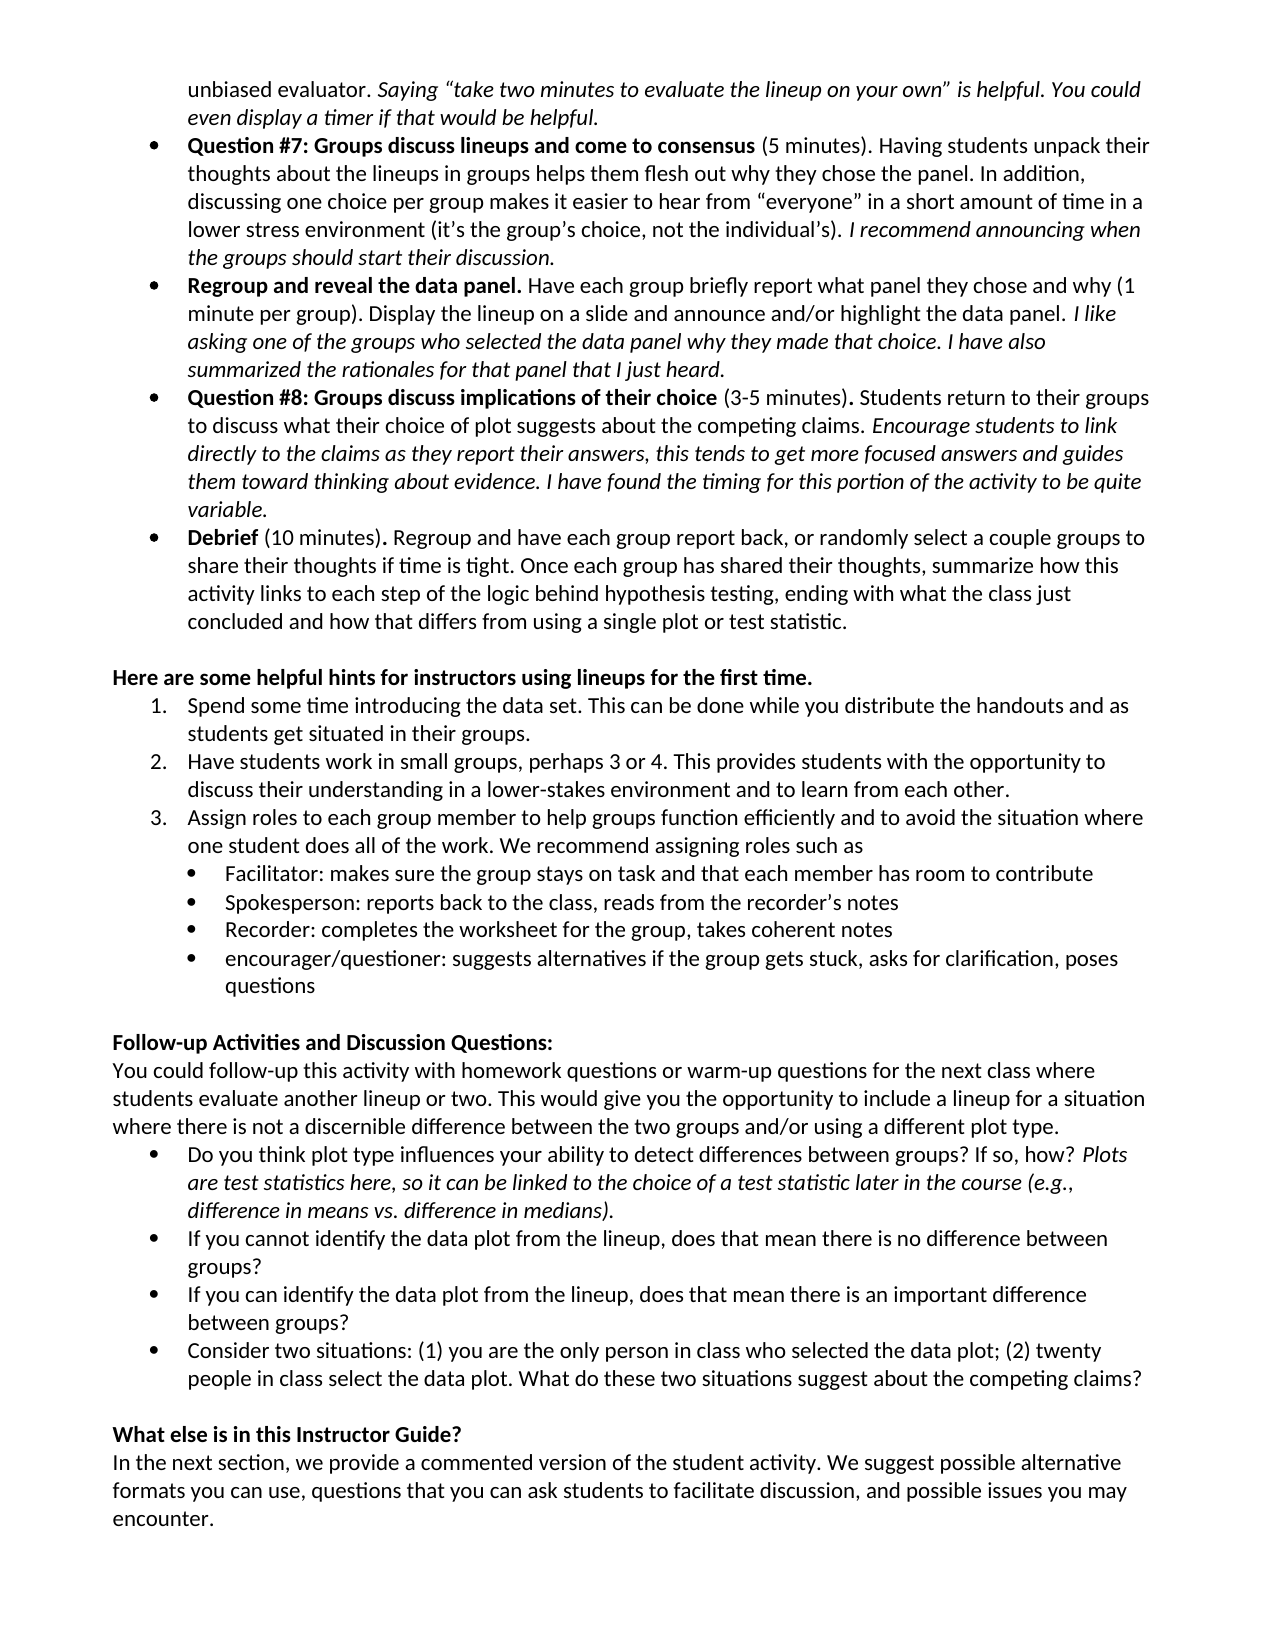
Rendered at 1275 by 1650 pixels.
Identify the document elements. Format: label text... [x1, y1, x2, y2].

list Do you think plot type influences your ability to detect differences between groups? If so, how? Plots are test statistics here, so it can be linked to the choice of a test statistic later in the course (e.g., difference in means vs. difference in medians). [150, 1140, 1162, 1224]
list Spokesperson: reports back to the class, reads from the recorder’s notes [187, 888, 1162, 916]
list If you cannot identify the data plot from the lineup, does that mean there is no difference between groups? [150, 1224, 1162, 1280]
list Assign roles to each group member to help groups function efficiently and to avoid the situation where one student does all of the work. We recommend assigning roles such as [150, 803, 1162, 859]
text In the next section, we provide a commented version of the student activity. We suggest possible alternative formats you can use, questions that you can ask students to facilitate discussion, and possible issues you may encounter. [112, 1448, 1162, 1532]
text You could follow-up this activity with homework questions or warm-up questions for the next class where students evaluate another lineup or two. This would give you the opportunity to include a lineup for a situation where there is not a discernible difference between the two groups and/or using a different plot type. [112, 1056, 1162, 1140]
text Here are some helpful hints for instructors using lineups for the first time. [112, 663, 1162, 691]
list Facilitator: makes sure the group stays on task and that each member has room to contribute [187, 859, 1162, 888]
list Question #8: Groups discuss implications of their choice (3-5 minutes). Students return to their groups to discuss what their choice of plot suggests about the competing claims. Encourage students to link directly to the claims as they report their answers, this tends to get more focused answers and guides them toward thinking about evidence. I have found the timing for this portion of the activity to be quite variable. [150, 383, 1162, 523]
list Question #7: Groups discuss lineups and come to consensus (5 minutes). Having students unpack their thoughts about the lineups in groups helps them flesh out why they chose the panel. In addition, discussing one choice per group makes it easier to hear from “everyone” in a short amount of time in a lower stress environment (it’s the group’s choice, not the individual’s). I recommend announcing when the groups should start their discussion. [150, 131, 1162, 271]
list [150, 75, 1162, 131]
list encourager/questioner: suggests alternatives if the group gets stuck, asks for clarification, poses questions [187, 944, 1162, 1000]
text What else is in this Instructor Guide? [112, 1420, 1162, 1448]
list If you can identify the data plot from the lineup, does that mean there is an important difference between groups? [150, 1280, 1162, 1336]
text Follow-up Activities and Discussion Questions: [112, 1028, 1162, 1056]
list Regroup and reveal the data panel. Have each group briefly report what panel they chose and why (1 minute per group). Display the lineup on a slide and announce and/or highlight the data panel. I like asking one of the groups who selected the data panel why they made that choice. I have also summarized the rationales for that panel that I just heard. [150, 271, 1162, 383]
list Spend some time introducing the data set. This can be done while you distribute the handouts and as students get situated in their groups. [150, 691, 1162, 747]
list Consider two situations: (1) you are the only person in class who selected the data plot; (2) twenty people in class select the data plot. What do these two situations suggest about the competing claims? [150, 1336, 1162, 1392]
list Have students work in small groups, perhaps 3 or 4. This provides students with the opportunity to discuss their understanding in a lower-stakes environment and to learn from each other. [150, 747, 1162, 803]
list Debrief (10 minutes). Regroup and have each group report back, or randomly select a couple groups to share their thoughts if time is tight. Once each group has shared their thoughts, summarize how this activity links to each step of the logic behind hypothesis testing, ending with what the class just concluded and how that differs from using a single plot or test statistic. [150, 523, 1162, 635]
list Recorder: completes the worksheet for the group, takes coherent notes [187, 916, 1162, 944]
